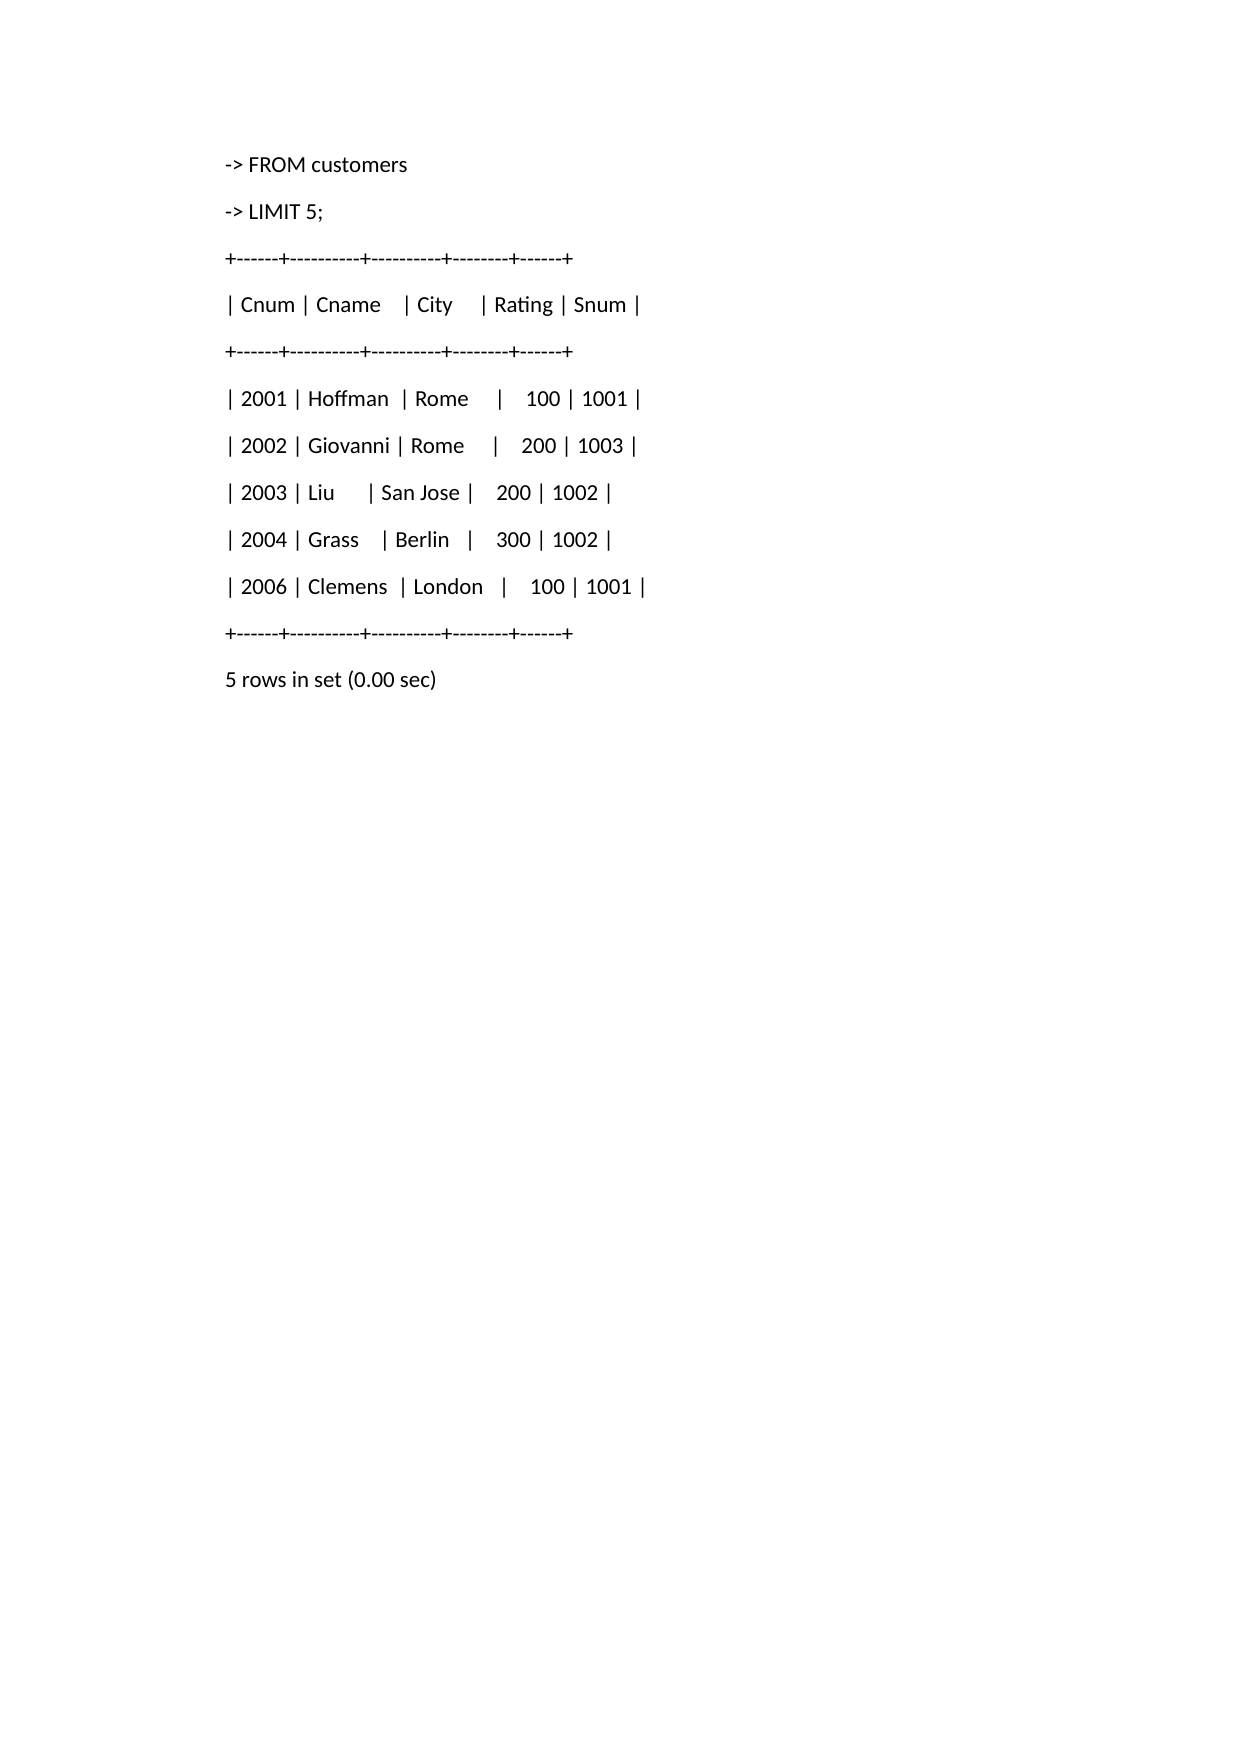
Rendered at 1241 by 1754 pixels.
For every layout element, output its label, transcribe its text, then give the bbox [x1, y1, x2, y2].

text | 2006 | Clemens | London | 100 | 1001 | [150, 572, 1090, 600]
text | 2003 | Liu | San Jose | 200 | 1002 | [150, 478, 1090, 506]
text | Cnum | Cname | City | Rating | Snum | [150, 291, 1090, 319]
text -> LIMIT 5; [150, 197, 1090, 225]
text | 2002 | Giovanni | Rome | 200 | 1003 | [150, 431, 1090, 459]
text 5 rows in set (0.00 sec) [150, 666, 1090, 694]
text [150, 244, 1090, 272]
text | 2004 | Grass | Berlin | 300 | 1002 | [150, 525, 1090, 553]
text -> FROM customers [150, 150, 1090, 178]
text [150, 337, 1090, 366]
text | 2001 | Hoffman | Rome | 100 | 1001 | [150, 384, 1090, 412]
text +------+----------+----------+--------+------+ [150, 619, 1090, 647]
